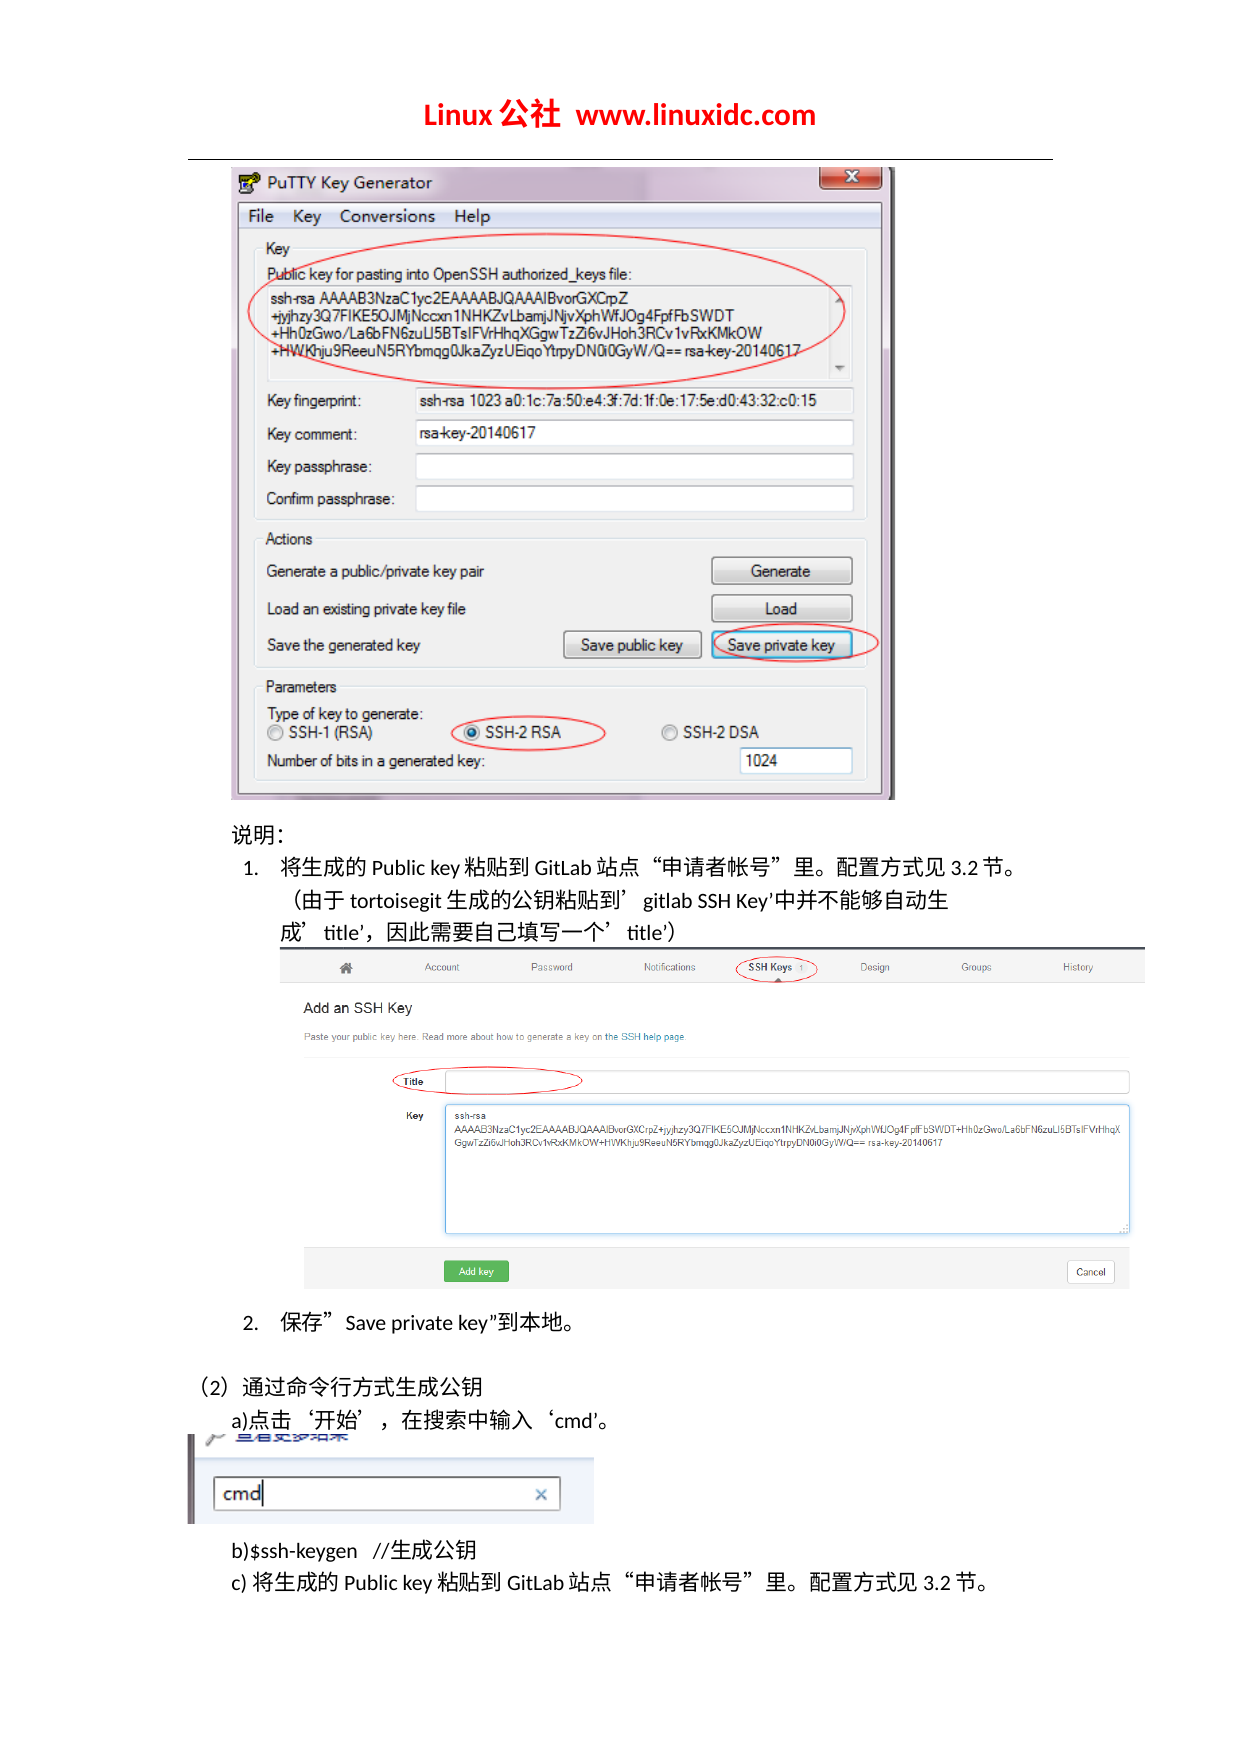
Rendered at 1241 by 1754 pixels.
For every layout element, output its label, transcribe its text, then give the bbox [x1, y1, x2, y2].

picture [231, 167, 896, 800]
text （2）通过命令行方式生成公钥 [187, 1370, 1053, 1402]
picture [279, 947, 1145, 1289]
text c) 将生成的Public key粘贴到GitLab站点“申请者帐号”里。配置方式见3.2节。 [231, 1565, 1053, 1597]
picture [187, 1434, 594, 1524]
list 保存”Save private key”到本地。 [242, 1305, 1053, 1337]
text b)$ssh-keygen //生成公钥 [187, 1532, 1053, 1565]
text a)点击‘开始’，在搜索中输入‘cmd’。 [187, 1402, 1053, 1435]
text 说明： [231, 817, 1053, 850]
list 将生成的Public key粘贴到GitLab站点“申请者帐号”里。配置方式见3.2节。（由于tortoisegit生成的公钥粘贴到’gitlab SSH Key’中并不能够自动生成’title’，因此需要自己填写一个’title’） [242, 850, 1053, 947]
